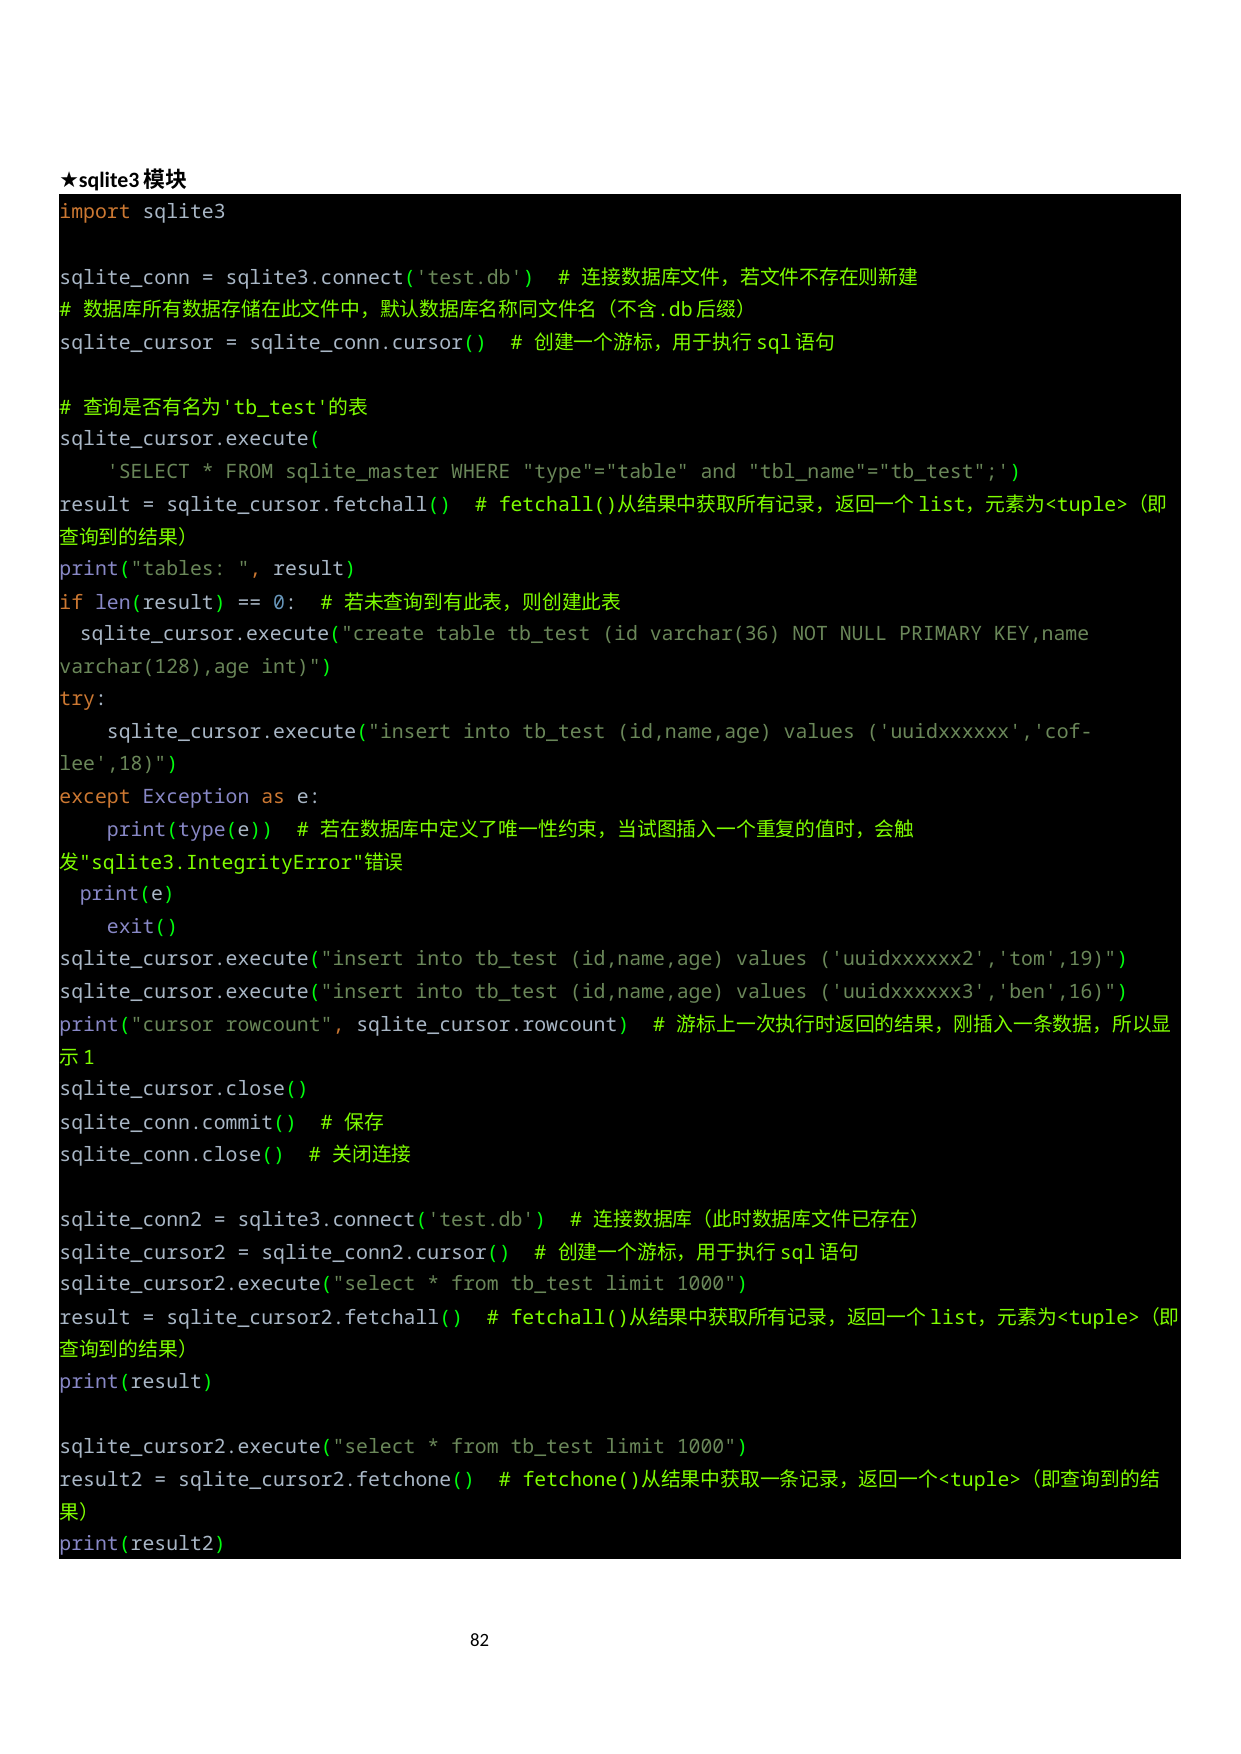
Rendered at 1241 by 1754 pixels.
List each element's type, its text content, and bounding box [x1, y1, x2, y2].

text ★sqlite3模块 [59, 162, 1181, 194]
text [59, 194, 1181, 1559]
